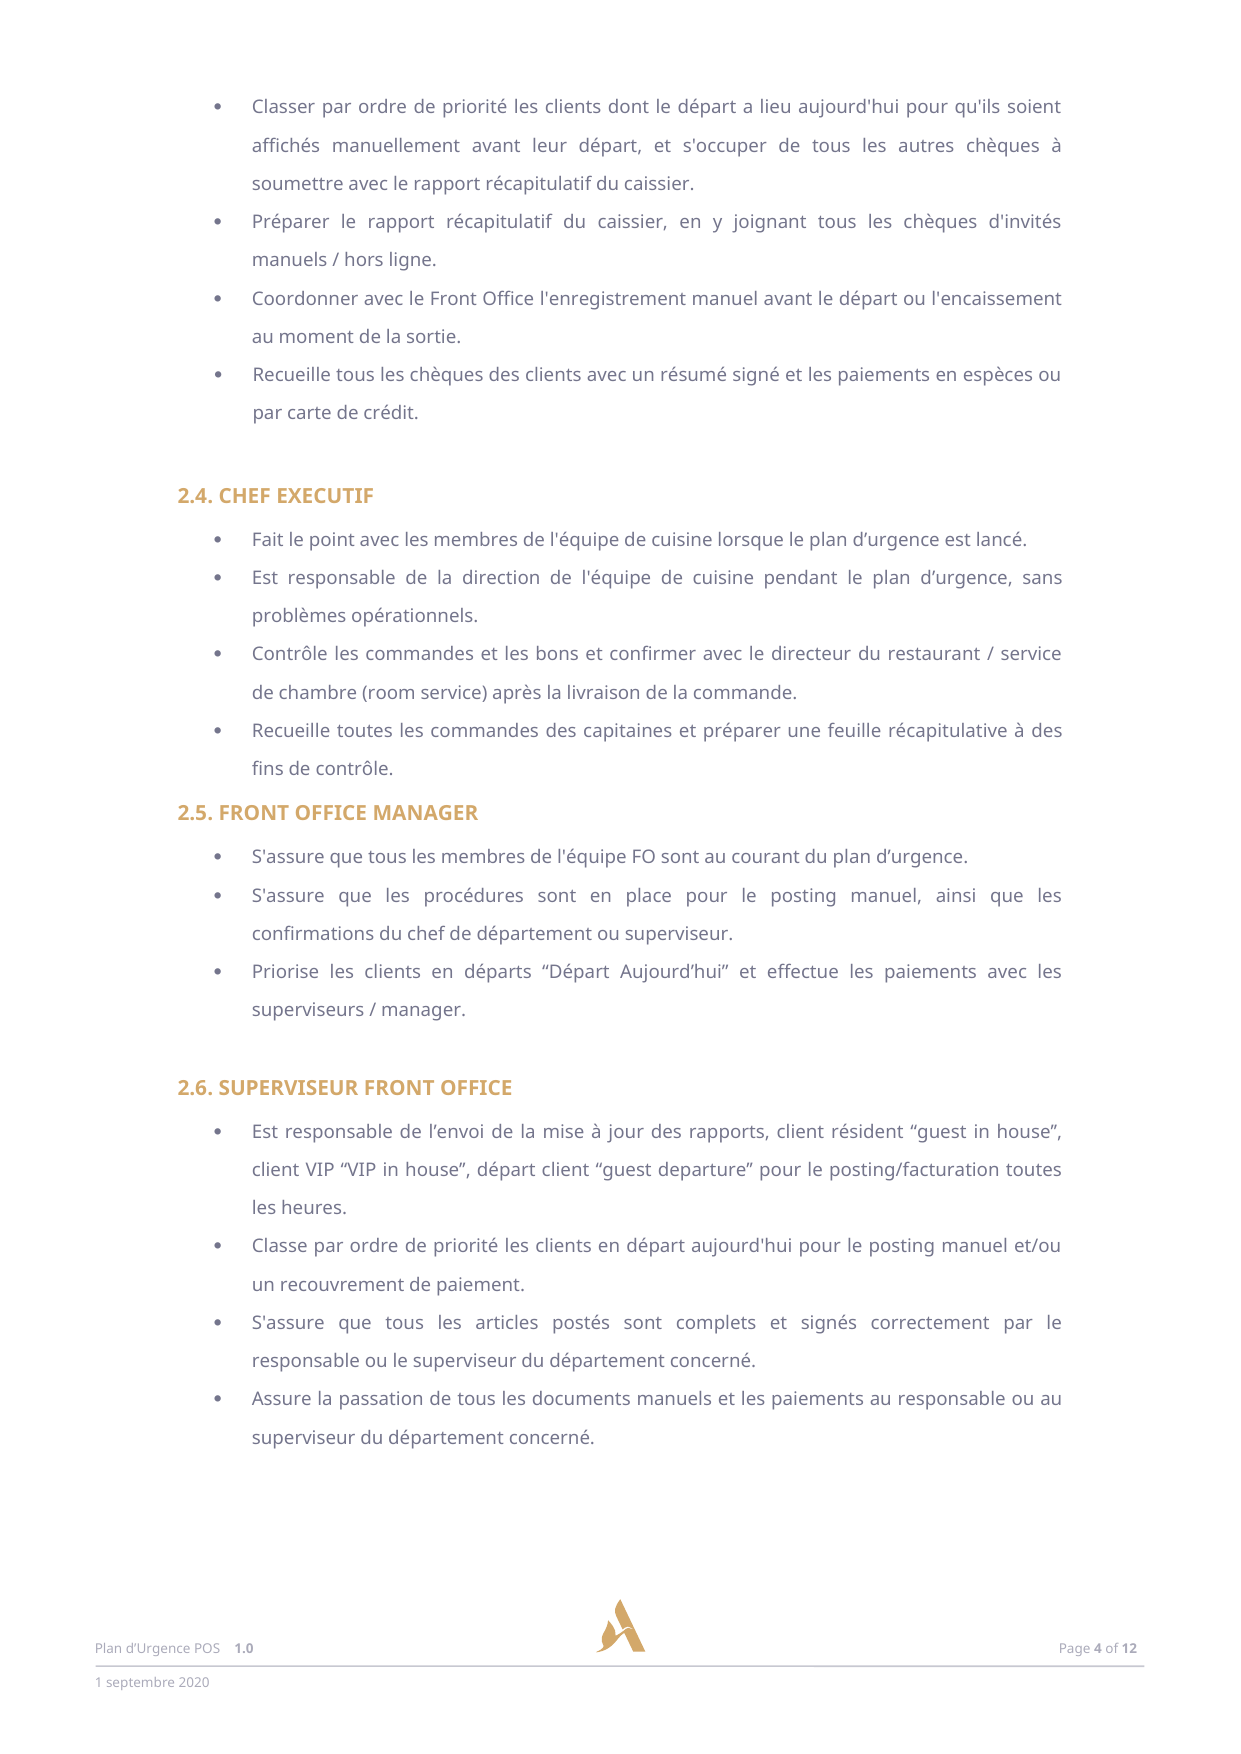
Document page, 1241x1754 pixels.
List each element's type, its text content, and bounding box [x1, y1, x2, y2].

subtitle 2.6. Superviseur Front Office [177, 1068, 1063, 1101]
list Classe par ordre de priorité les clients en départ aujourd'hui pour le posting manuel et/ou un recouvrement de paiement. [214, 1233, 1063, 1297]
list Priorise les clients en départs “Départ Aujourd’hui” et effectue les paiements avec les superviseurs / manager. [214, 958, 1063, 1022]
list Est responsable de l’envoi de la mise à jour des rapports, client résident “guest in house’’, client VIP “VIP in house’’, départ client “guest departure’’ pour le posting/facturation toutes les heures. [214, 1118, 1063, 1220]
list Contrôle les commandes et les bons et confirmer avec le directeur du restaurant / service de chambre (room service) après la livraison de la commande. [214, 641, 1063, 704]
list Recueille toutes les commandes des capitaines et préparer une feuille récapitulative à des fins de contrôle. [214, 717, 1063, 781]
list Fait le point avec les membres de l'équipe de cuisine lorsque le plan d’urgence est lancé. [214, 526, 1063, 552]
list Est responsable de la direction de l'équipe de cuisine pendant le plan d’urgence, sans problèmes opérationnels. [214, 564, 1063, 628]
subtitle 2.5. Front Office Manager [177, 794, 1063, 827]
list Préparer le rapport récapitulatif du caissier, en y joignant tous les chèques d'invités manuels / hors ligne. [214, 208, 1063, 272]
list S'assure que tous les membres de l'équipe FO sont au courant du plan d’urgence. [214, 844, 1063, 869]
subtitle 2.4. Chef ExecutiF [177, 476, 1063, 509]
list Coordonner avec le Front Office l'enregistrement manuel avant le départ ou l'encaissement au moment de la sortie. [214, 285, 1063, 349]
list Recueille tous les chèques des clients avec un résumé signé et les paiements en espèces ou par carte de crédit. [215, 361, 1063, 425]
list Classer par ordre de priorité les clients dont le départ a lieu aujourd'hui pour qu'ils soient affichés manuellement avant leur départ, et s'occuper de tous les autres chèques à soumettre avec le rapport récapitulatif du caissier. [214, 94, 1063, 196]
list Assure la passation de tous les documents manuels et les paiements au responsable ou au superviseur du département concerné. [214, 1386, 1063, 1449]
list S'assure que les procédures sont en place pour le posting manuel, ainsi que les confirmations du chef de département ou superviseur. [214, 882, 1063, 946]
list S'assure que tous les articles postés sont complets et signés correctement par le responsable ou le superviseur du département concerné. [214, 1309, 1063, 1373]
